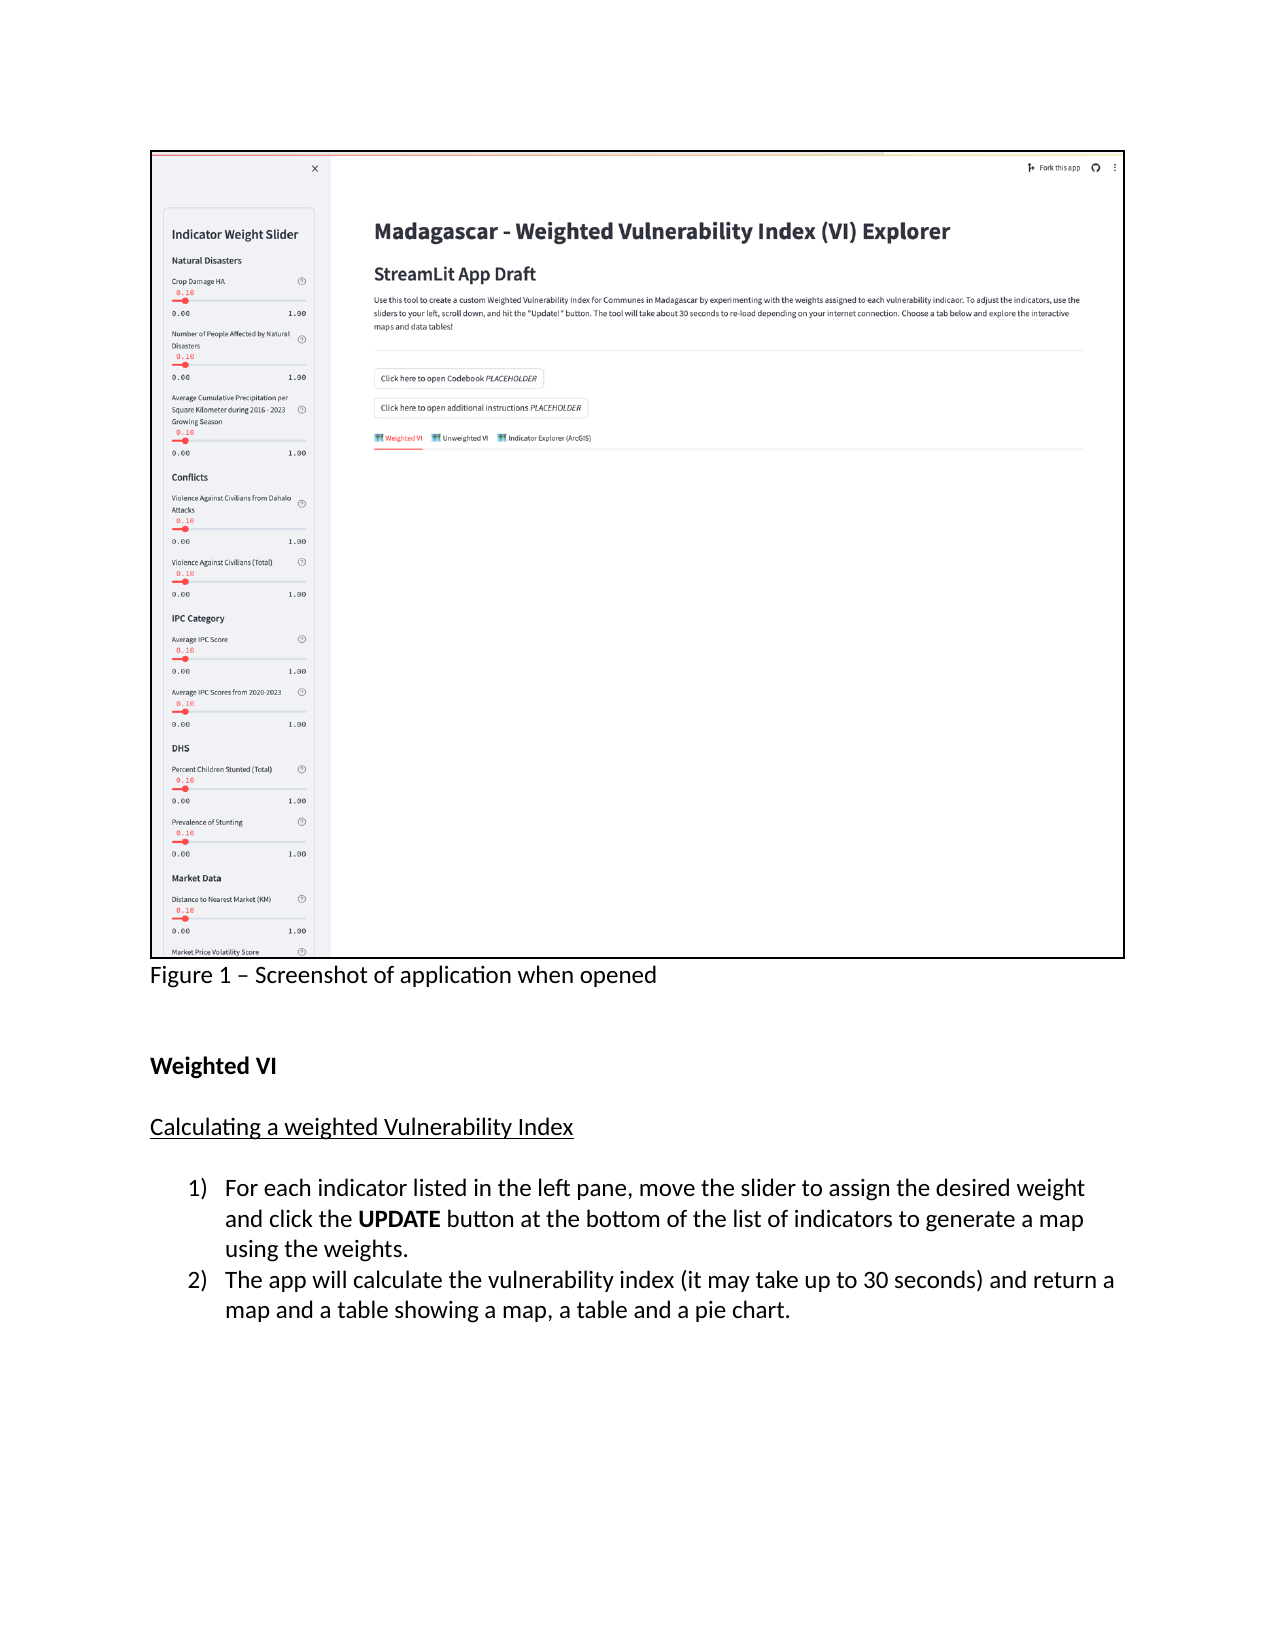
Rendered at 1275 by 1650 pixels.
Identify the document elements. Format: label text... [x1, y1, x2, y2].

list The app will calculate the vulnerability index (it may take up to 30 seconds) and return a map and a table showing a map, a table and a pie chart. [187, 1264, 1125, 1325]
text Weighted VI [150, 1051, 1125, 1081]
text Calculating a weighted Vulnerability Index [150, 1112, 1125, 1142]
list For each indicator listed in the left pane, move the slider to assign the desired weight and click the UPDATE button at the bottom of the list of indicators to generate a map using the weights. [187, 1173, 1125, 1264]
text Figure 1 – Screenshot of application when opened [150, 959, 1125, 989]
picture [152, 152, 1123, 957]
